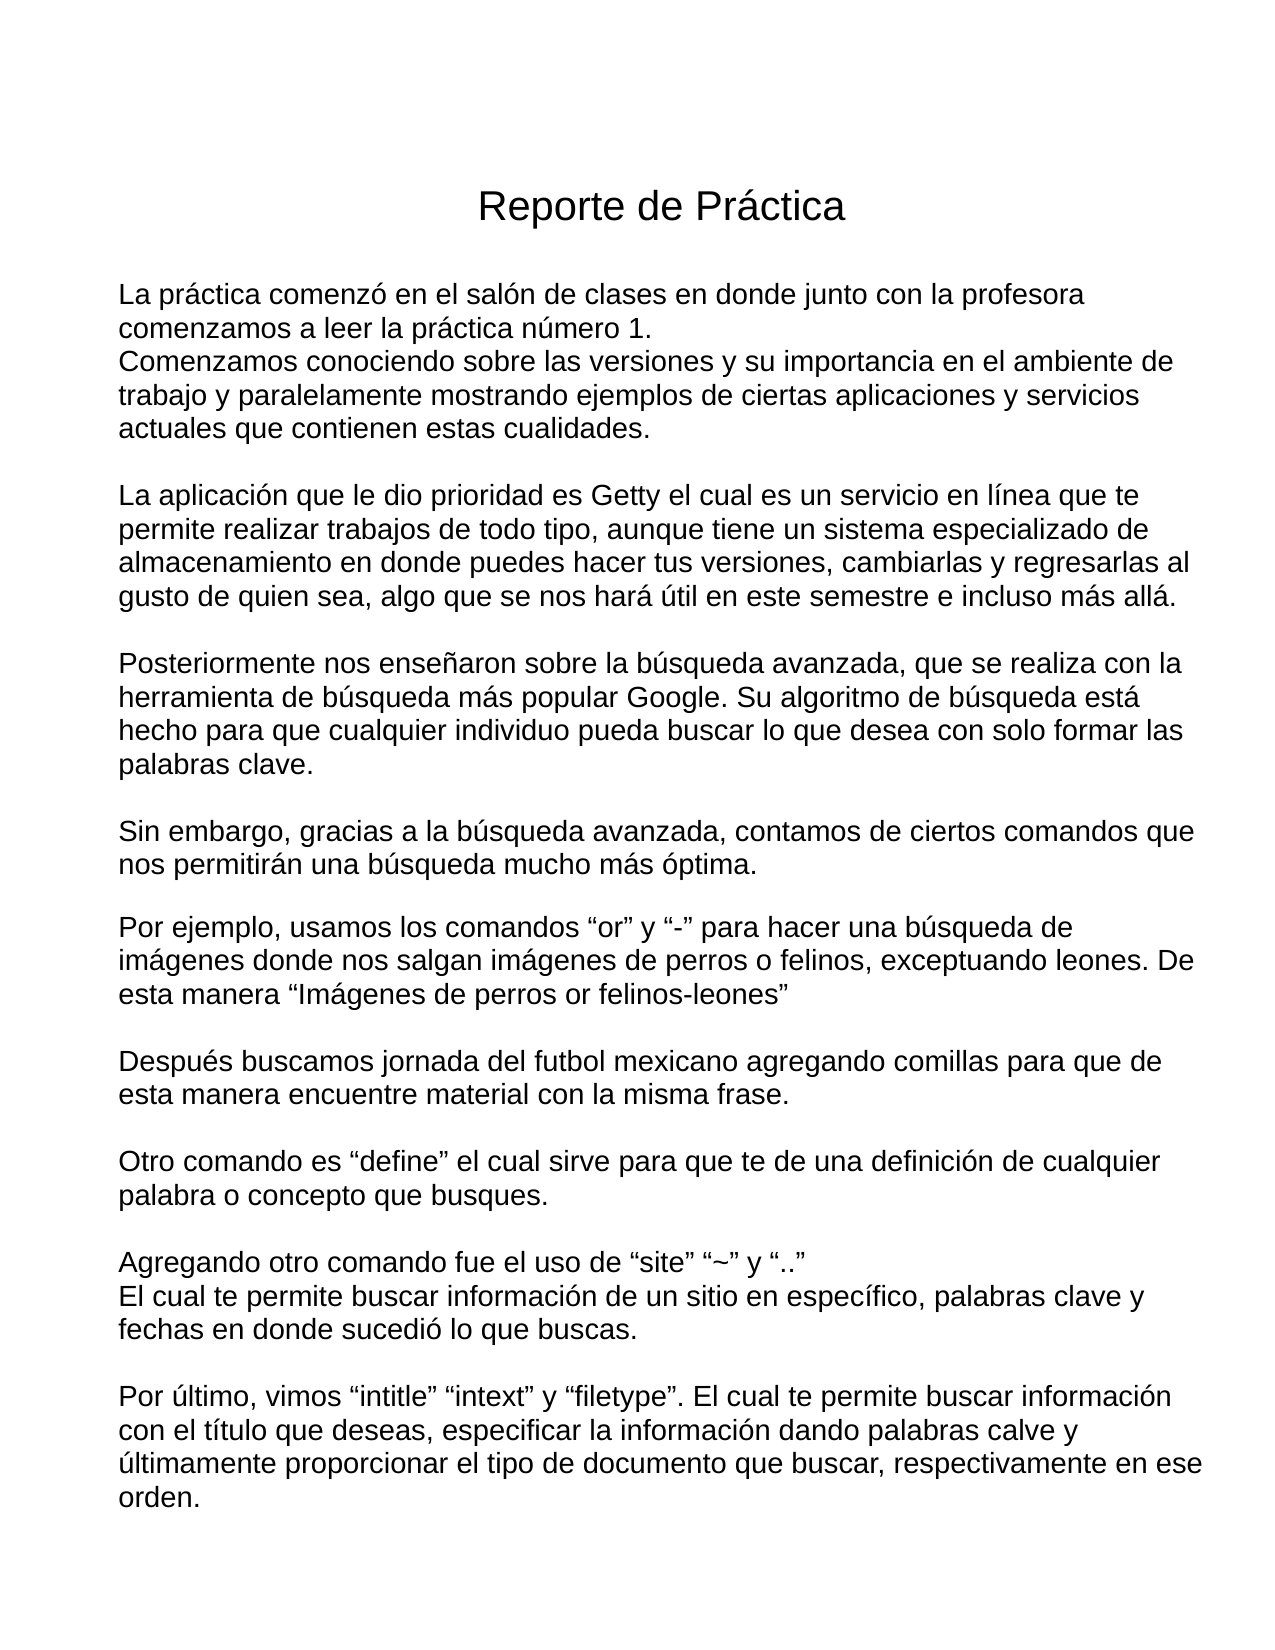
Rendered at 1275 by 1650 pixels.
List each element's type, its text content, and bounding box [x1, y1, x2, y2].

text Posteriormente nos enseñaron sobre la búsqueda avanzada, que se realiza con la herramienta de búsqueda más popular Google. Su algoritmo de búsqueda está hecho para que cualquier individuo pueda buscar lo que desea con solo formar las palabras clave. [118, 646, 1205, 780]
text La aplicación que le dio prioridad es Getty el cual es un servicio en línea que te permite realizar trabajos de todo tipo, aunque tiene un sistema especializado de almacenamiento en donde puedes hacer tus versiones, cambiarlas y regresarlas al gusto de quien sea, algo que se nos hará útil en este semestre e incluso más allá. [118, 478, 1205, 612]
text Agregando otro comando fue el uso de “site” “~” y “..” [118, 1245, 1205, 1278]
text Por ejemplo, usamos los comandos “or” y “-” para hacer una búsqueda de imágenes donde nos salgan imágenes de perros o felinos, exceptuando leones. De esta manera “Imágenes de perros or felinos-leones” [118, 909, 1205, 1010]
text Sin embargo, gracias a la búsqueda avanzada, contamos de ciertos comandos que nos permitirán una búsqueda mucho más óptima. [118, 814, 1205, 881]
text Reporte de Práctica [118, 181, 1205, 229]
text El cual te permite buscar información de un sitio en específico, palabras clave y fechas en donde sucedió lo que buscas. [118, 1278, 1205, 1346]
text Otro comando es “define” el cual sirve para que te de una definición de cualquier palabra o concepto que busques. [118, 1144, 1205, 1211]
text La práctica comenzó en el salón de clases en donde junto con la profesora comenzamos a leer la práctica número 1. [118, 277, 1205, 344]
text Después buscamos jornada del futbol mexicano agregando comillas para que de esta manera encuentre material con la misma frase. [118, 1044, 1205, 1111]
text Comenzamos conociendo sobre las versiones y su importancia en el ambiente de trabajo y paralelamente mostrando ejemplos de ciertas aplicaciones y servicios actuales que contienen estas cualidades. [118, 344, 1205, 445]
text Por último, vimos “intitle” “intext” y “filetype”. El cual te permite buscar información con el título que deseas, especificar la información dando palabras calve y últimamente proporcionar el tipo de documento que buscar, respectivamente en ese orden. [118, 1379, 1205, 1513]
